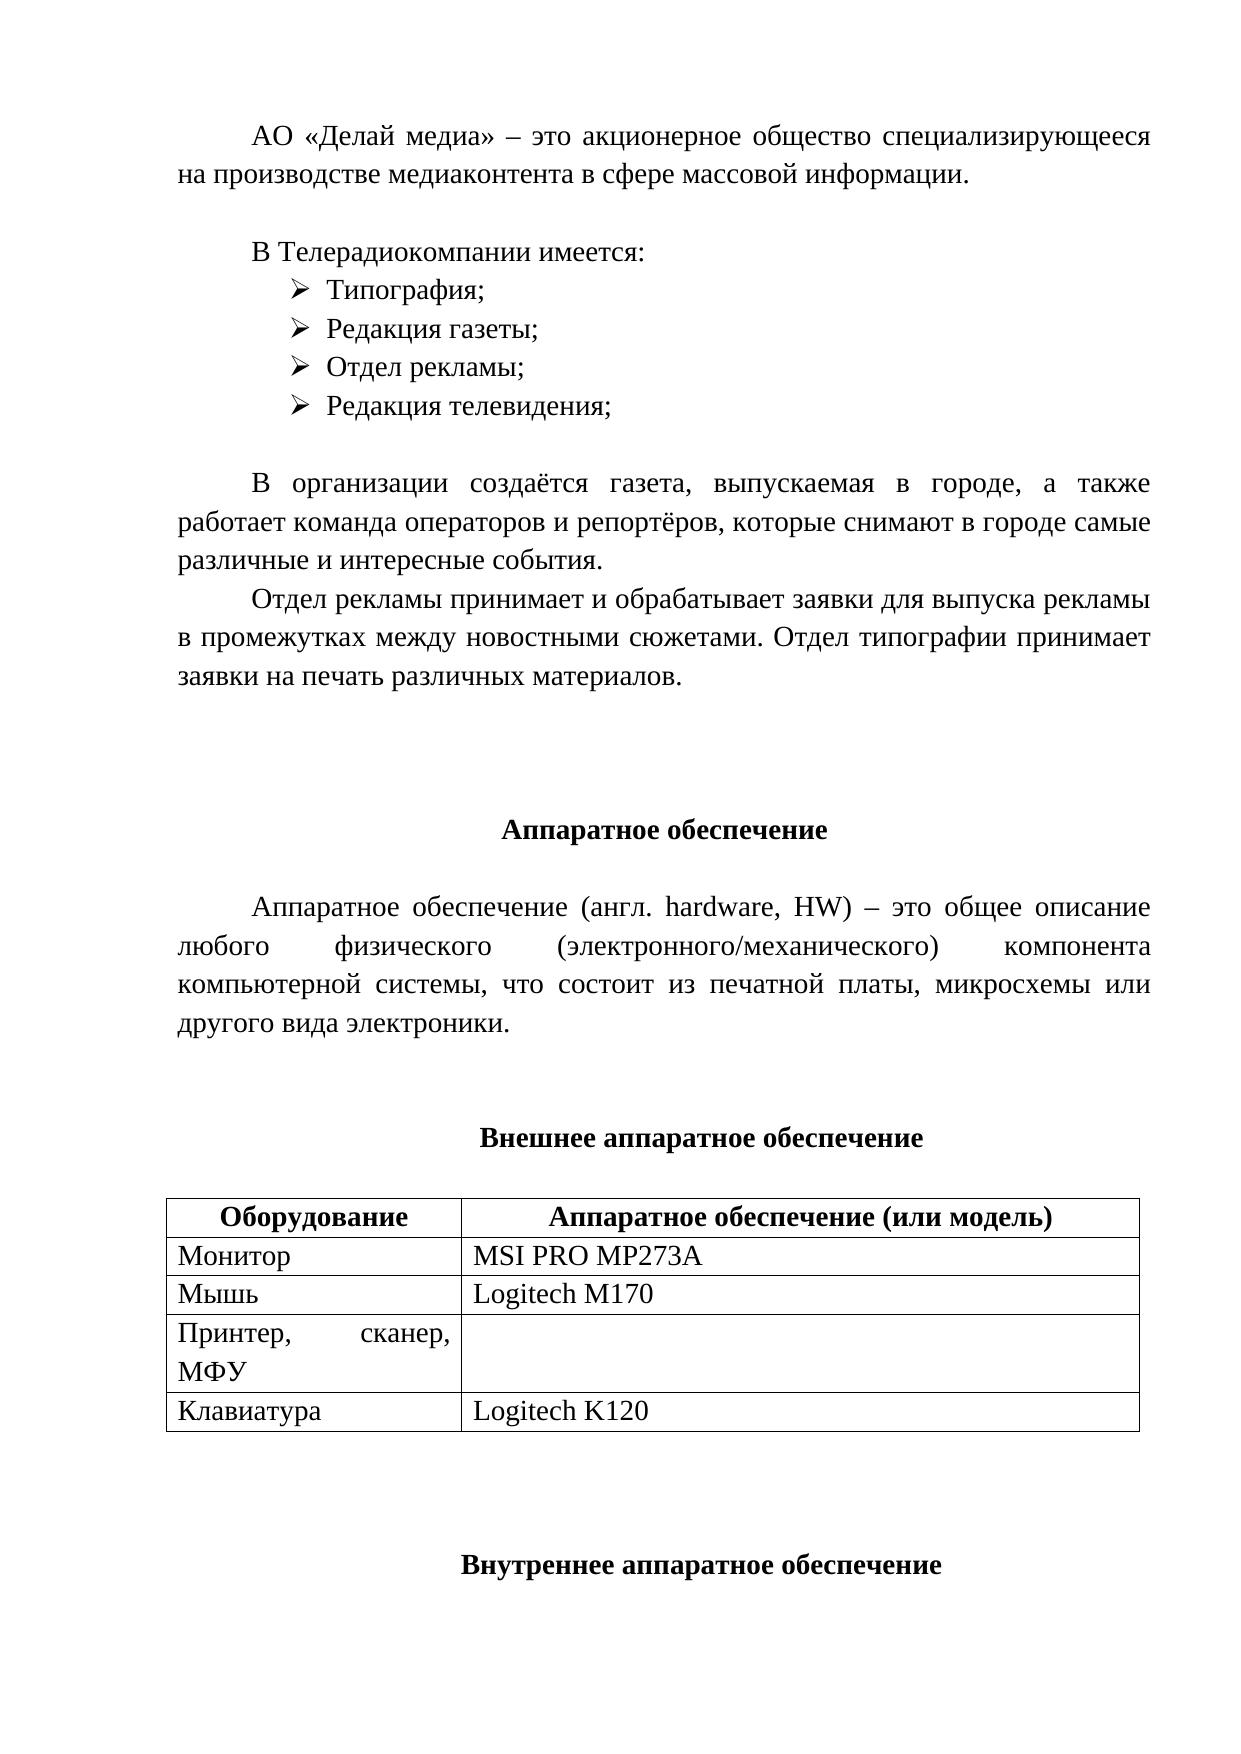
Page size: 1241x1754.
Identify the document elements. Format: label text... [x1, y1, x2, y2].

text В организации создаётся газета, выпускаемая в городе, а также работает команда операторов и репортёров, которые снимают в городе самые различные и интересные события. [177, 465, 1152, 576]
text АО «Делай медиа» – это акционерное общество специализирующееся на производстве медиаконтента в сфере массовой информации. [177, 118, 1152, 190]
text Отдел рекламы принимает и обрабатывает заявки для выпуска рекламы в промежутках между новостными сюжетами. Отдел типографии принимает заявки на печать различных материалов. [177, 581, 1152, 692]
table_cell [462, 1315, 1139, 1392]
table_header Оборудование [167, 1199, 461, 1237]
list Редакция телевидения; [288, 388, 1152, 422]
text Внешнее аппаратное обеспечение [177, 1121, 1152, 1154]
table_cell MSI PRO MP273A [462, 1238, 1139, 1275]
table_cell Клавиатура [167, 1393, 461, 1431]
table_header Аппаратное обеспечение (или модель) [462, 1199, 1139, 1237]
list Редакция газеты; [288, 311, 1152, 344]
text Внутреннее аппаратное обеспечение [177, 1547, 1152, 1581]
list Типография; [288, 272, 1152, 306]
text В Телерадиокомпании имеется: [177, 234, 1152, 267]
table_cell Принтер, сканер, МФУ [167, 1315, 461, 1392]
table_cell Монитор [167, 1238, 461, 1275]
table_cell Logitech M170 [462, 1276, 1139, 1314]
table_cell Logitech K120 [462, 1393, 1139, 1431]
text Аппаратное обеспечение [177, 812, 1152, 846]
text Аппаратное обеспечение (англ. hardware, HW) – это общее описание любого физического (электронного/механического) компонента компьютерной системы, что состоит из печатной платы, микросхемы или другого вида электроники. [177, 889, 1152, 1038]
list Отдел рекламы; [288, 349, 1152, 383]
table_cell Мышь [167, 1276, 461, 1314]
